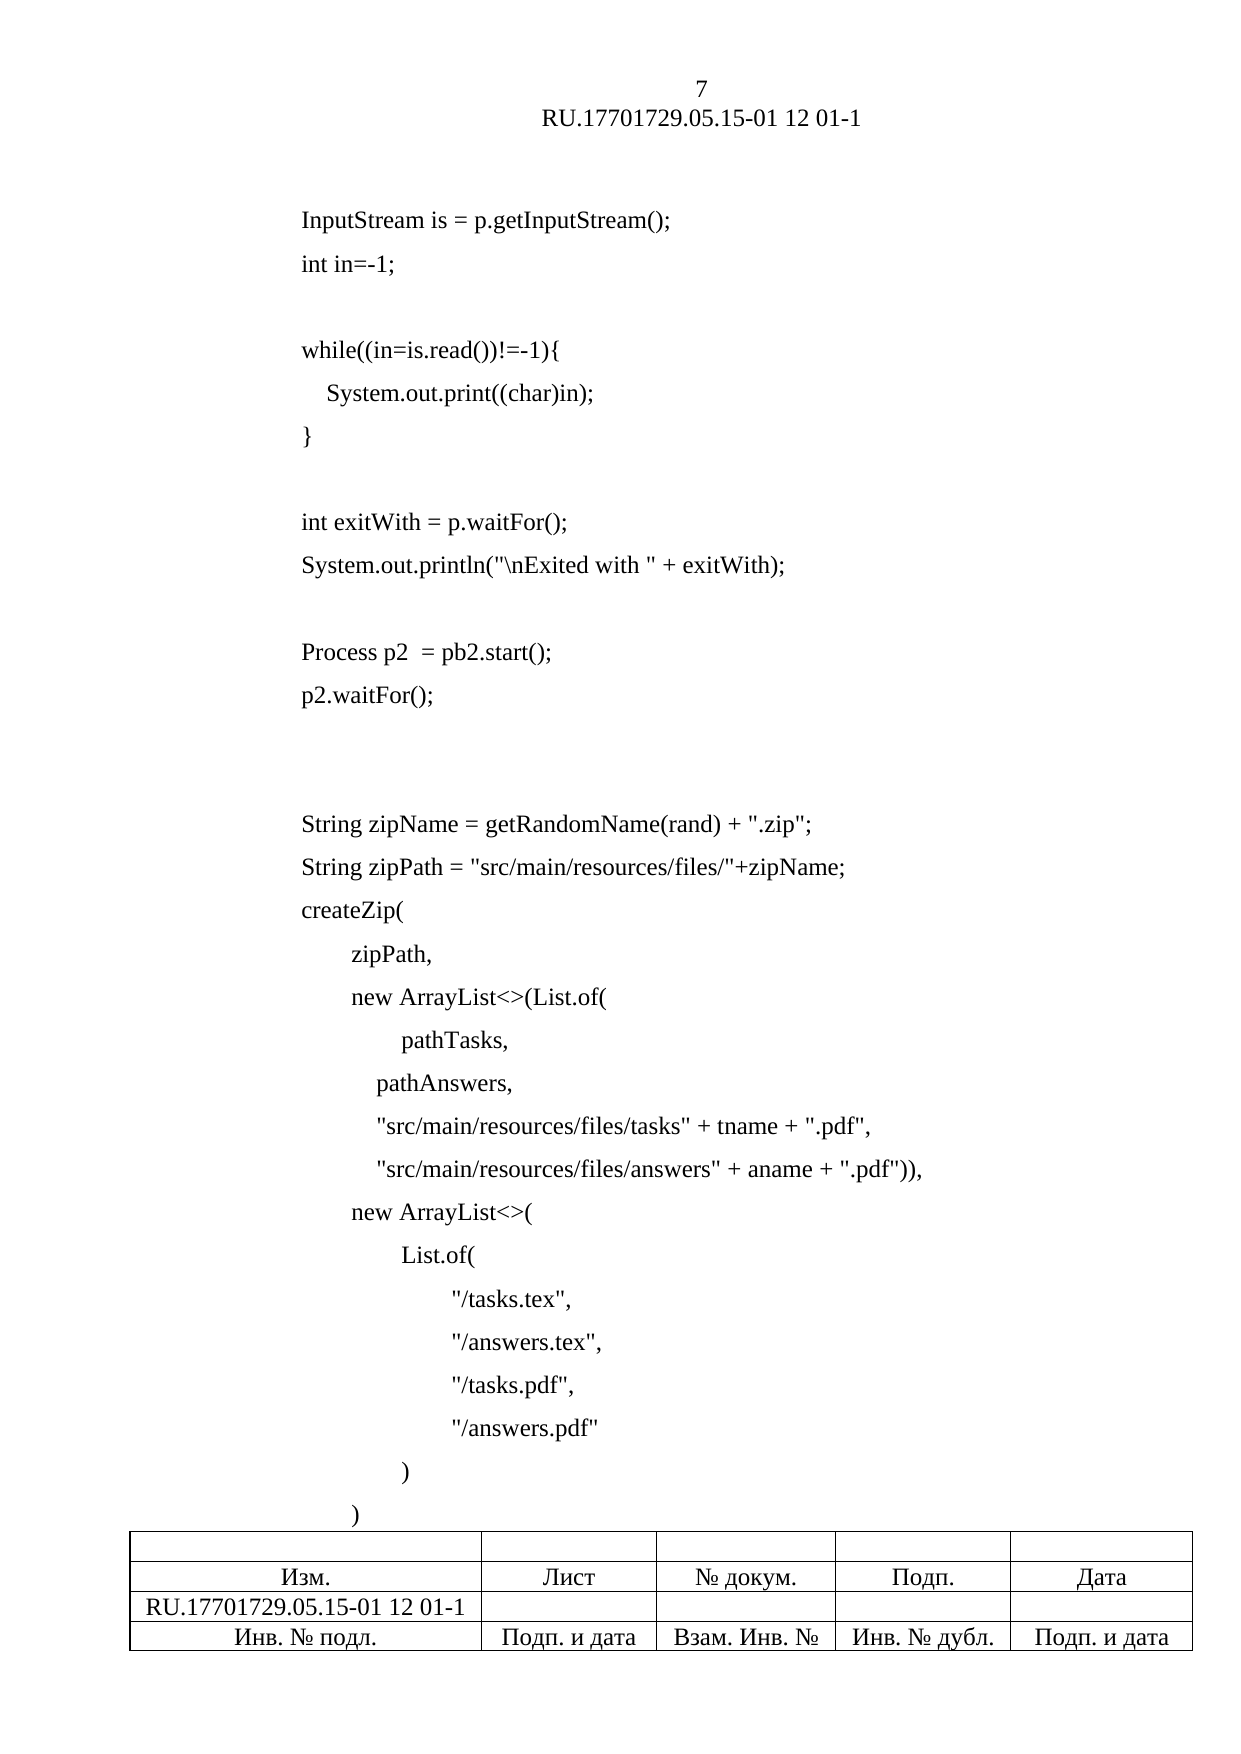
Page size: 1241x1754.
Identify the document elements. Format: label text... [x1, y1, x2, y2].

text List.of( [177, 1241, 1152, 1269]
text "src/main/resources/files/tasks" + tname + ".pdf", [177, 1111, 1152, 1140]
text new ArrayList<>( [177, 1197, 1152, 1226]
text "src/main/resources/files/answers" + aname + ".pdf")), [177, 1154, 1152, 1183]
text String zipName = getRandomName(rand) + ".zip"; [177, 809, 1152, 838]
text "/answers.tex", [177, 1327, 1152, 1356]
text System.out.println("\nExited with " + exitWith); [177, 551, 1152, 579]
text ) [177, 1499, 1152, 1528]
text InputStream is = p.getInputStream(); [177, 206, 1152, 234]
text "/tasks.tex", [177, 1284, 1152, 1312]
text pathTasks, [177, 1025, 1152, 1054]
text createZip( [177, 896, 1152, 924]
text p2.waitFor(); [177, 680, 1152, 709]
text String zipPath = "src/main/resources/files/"+zipName; [177, 852, 1152, 881]
text zipPath, [177, 939, 1152, 967]
text int in=-1; [177, 249, 1152, 277]
text Process p2 = pb2.start(); [177, 637, 1152, 666]
text pathAnswers, [177, 1068, 1152, 1097]
text } [177, 421, 1152, 450]
text ) [177, 1456, 1152, 1485]
text "/answers.pdf" [177, 1413, 1152, 1442]
text while((in=is.read())!=-1){ [177, 335, 1152, 364]
text System.out.print((char)in); [177, 378, 1152, 407]
text "/tasks.pdf", [177, 1370, 1152, 1399]
text int exitWith = p.waitFor(); [177, 507, 1152, 536]
text new ArrayList<>(List.of( [177, 982, 1152, 1011]
